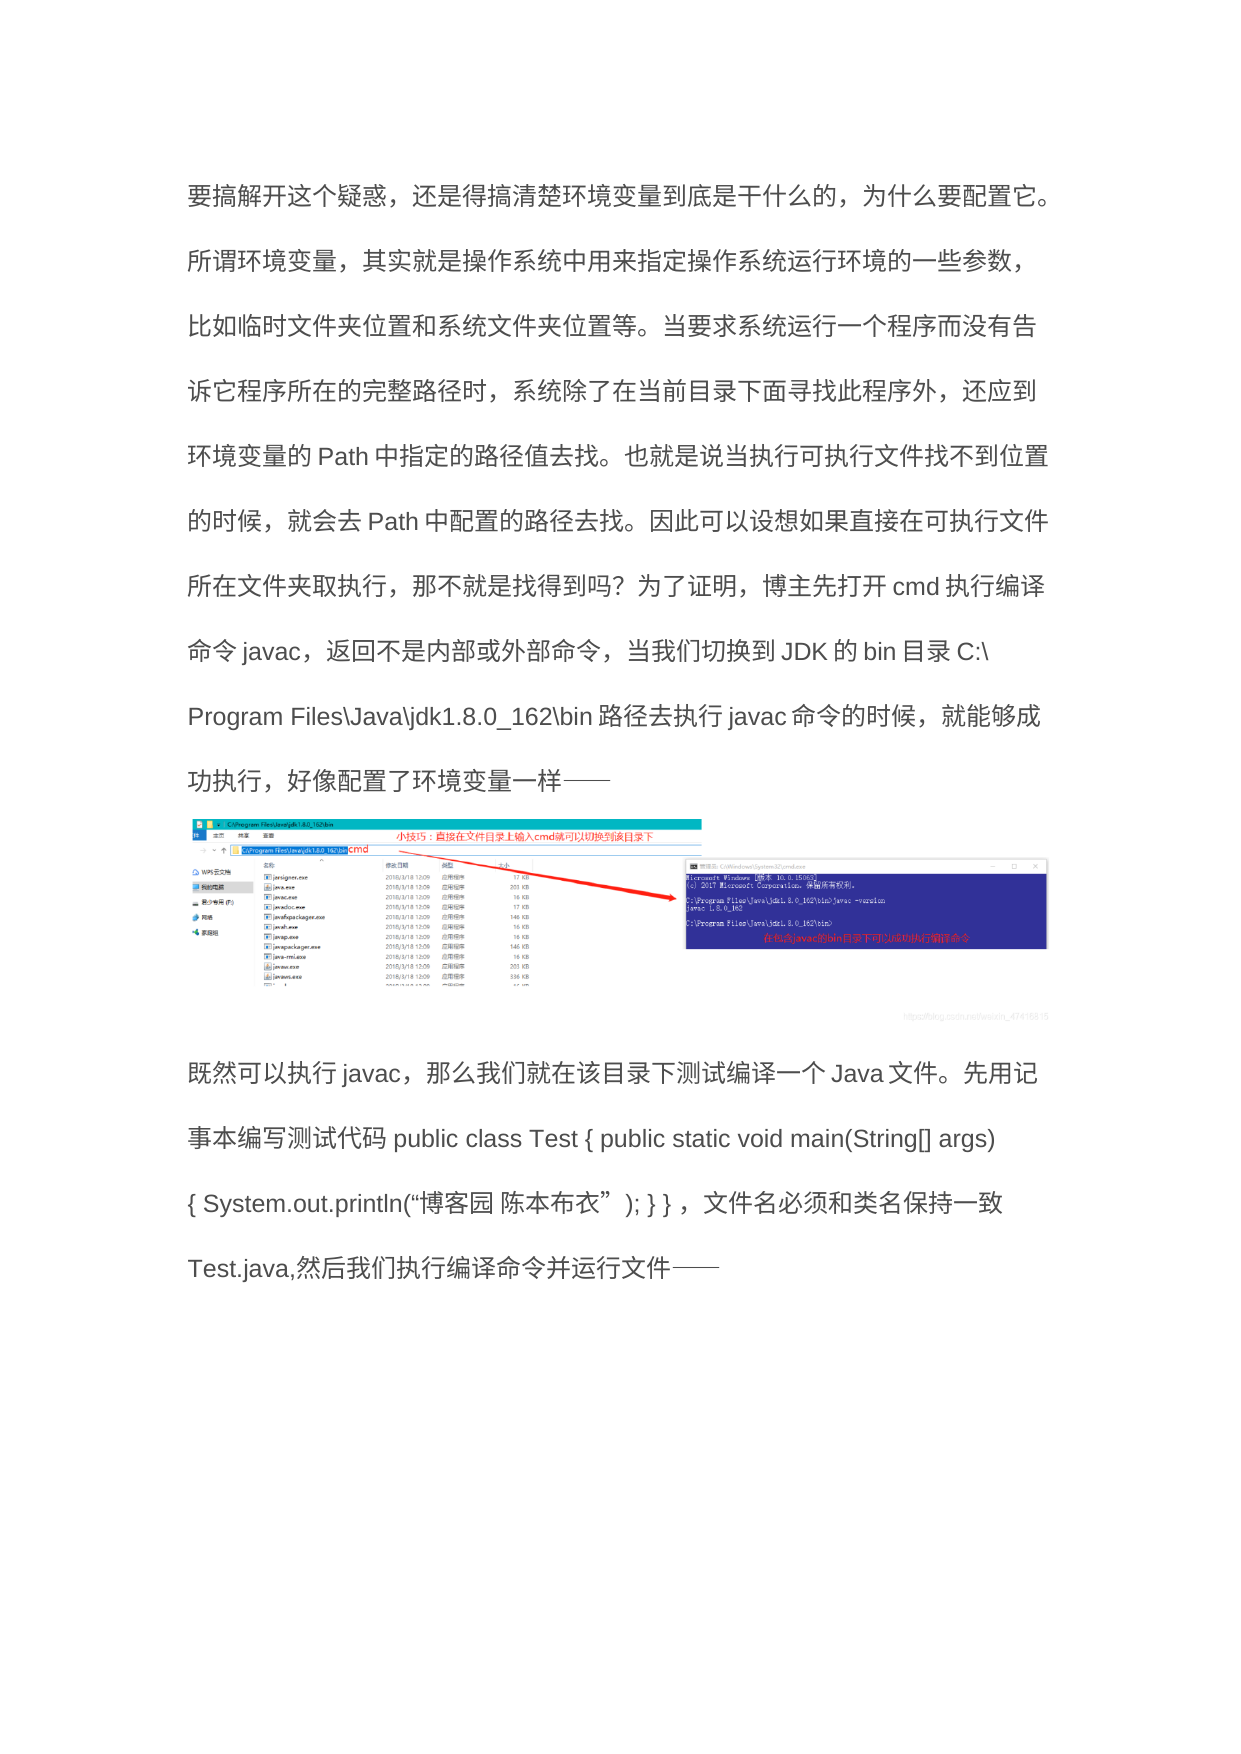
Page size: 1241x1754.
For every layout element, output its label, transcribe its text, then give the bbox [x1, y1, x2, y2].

picture [187, 812, 1053, 1026]
